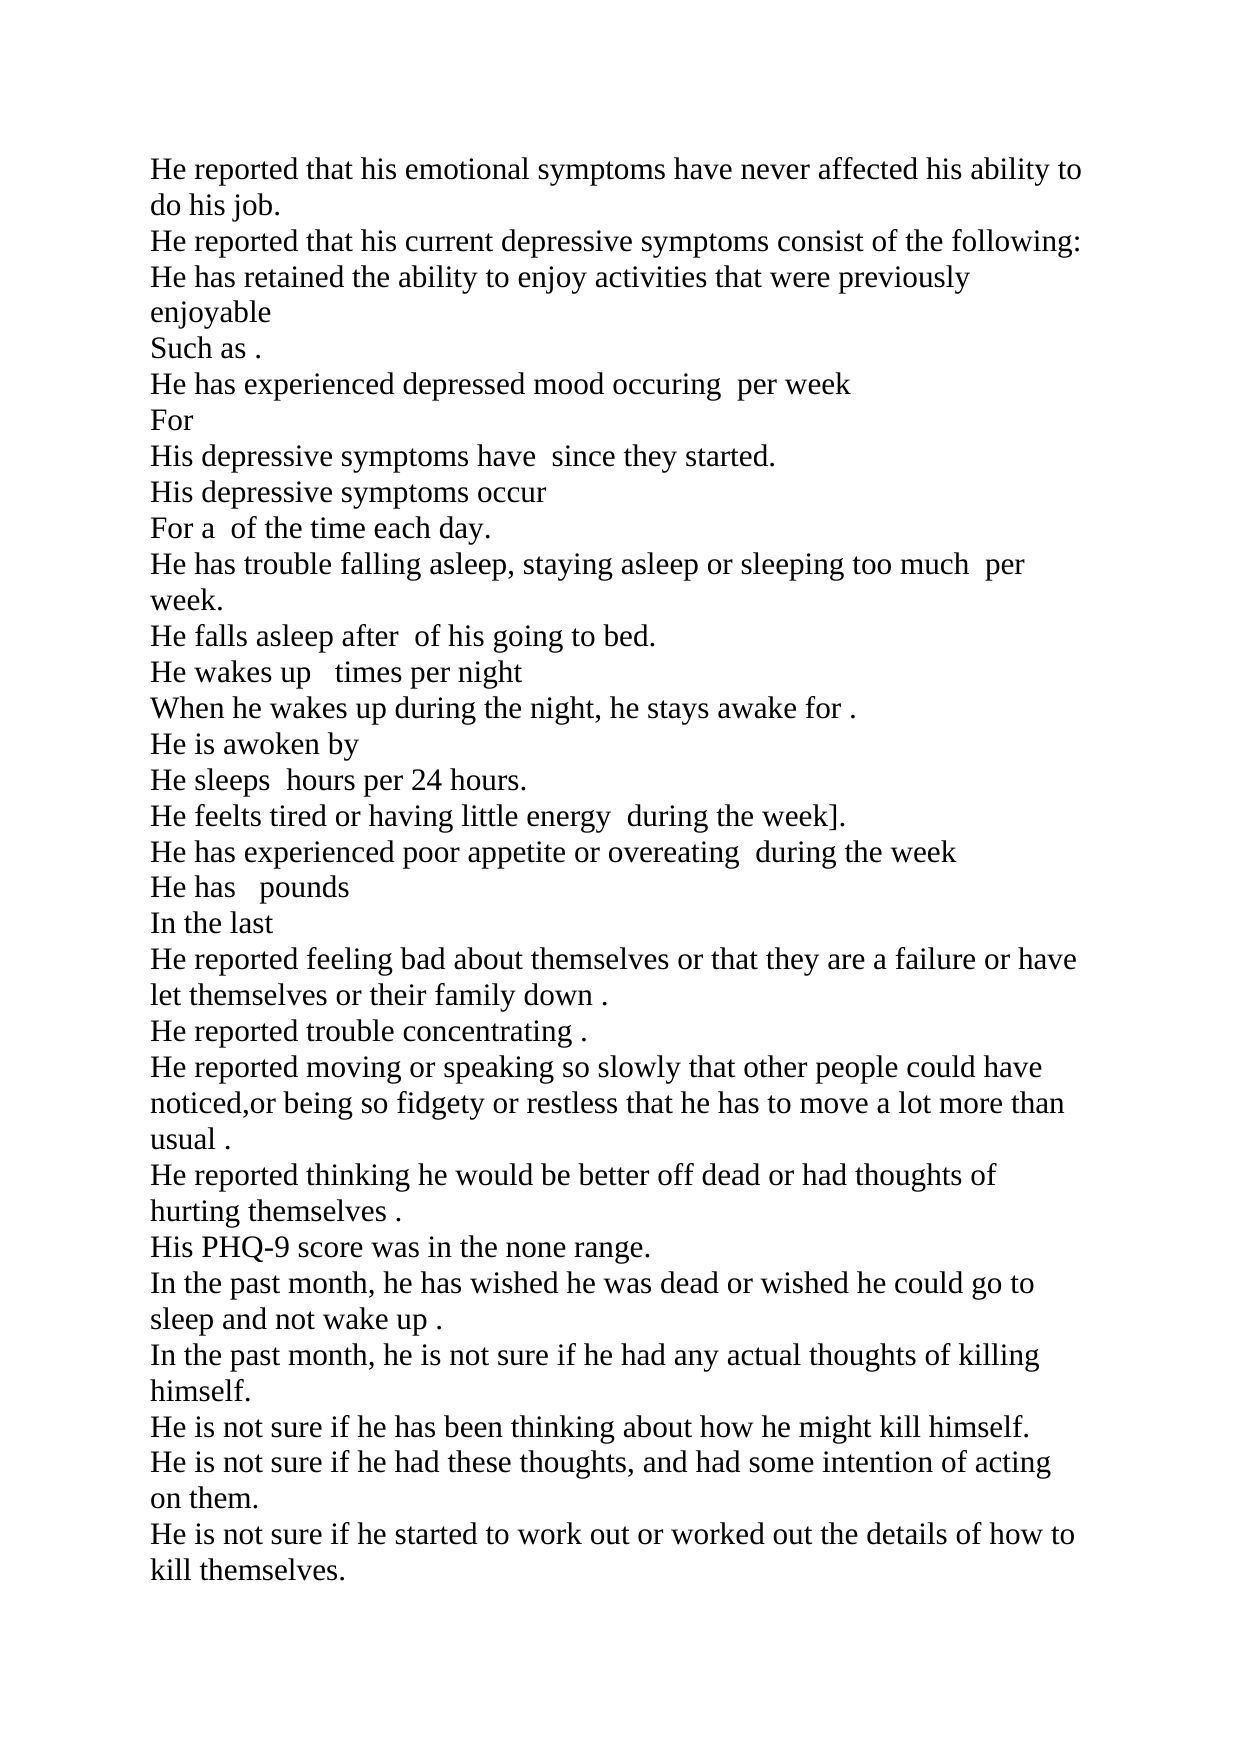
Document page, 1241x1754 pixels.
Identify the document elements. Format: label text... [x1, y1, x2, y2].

text He has pounds [150, 869, 1090, 905]
text He reported trouble concentrating . [150, 1012, 1090, 1048]
text He sleeps hours per 24 hours. [150, 761, 1090, 797]
text He is not sure if he started to work out or worked out the details of how to kill themselves. [150, 1516, 1090, 1587]
text He has experienced poor appetite or overeating during the week [150, 833, 1090, 869]
text He is not sure if he had these thoughts, and had some intention of acting on them. [150, 1444, 1090, 1516]
text He feelts tired or having little energy during the week]. [150, 797, 1090, 833]
text In the past month, he has wished he was dead or wished he could go to sleep and not wake up . [150, 1264, 1090, 1336]
text For [150, 402, 1090, 437]
text Such as . [150, 330, 1090, 366]
text He reported moving or speaking so slowly that other people could have noticed,or being so fidgety or restless that he has to move a lot more than usual . [150, 1048, 1090, 1156]
text When he wakes up during the night, he stays awake for . [150, 689, 1090, 725]
text He reported feeling bad about themselves or that they are a failure or have let themselves or their family down . [150, 941, 1090, 1012]
text In the last [150, 905, 1090, 941]
text He reported that his emotional symptoms have never affected his ability to do his job. [150, 150, 1090, 222]
text For a of the time each day. [150, 509, 1090, 545]
text He reported thinking he would be better off dead or had thoughts of hurting themselves . [150, 1156, 1090, 1228]
text In the past month, he is not sure if he had any actual thoughts of killing himself. [150, 1336, 1090, 1408]
text He is not sure if he has been thinking about how he might kill himself. [150, 1408, 1090, 1444]
text He reported that his current depressive symptoms consist of the following: [150, 222, 1090, 258]
text He has retained the ability to enjoy activities that were previously enjoyable [150, 258, 1090, 330]
text He wakes up times per night [150, 653, 1090, 689]
text He falls asleep after of his going to bed. [150, 617, 1090, 653]
text His depressive symptoms have since they started. [150, 437, 1090, 473]
text His PHQ-9 score was in the none range. [150, 1228, 1090, 1264]
text He has trouble falling asleep, staying asleep or sleeping too much per week. [150, 545, 1090, 617]
text His depressive symptoms occur [150, 473, 1090, 509]
text He has experienced depressed mood occuring per week [150, 366, 1090, 402]
text He is awoken by [150, 725, 1090, 761]
